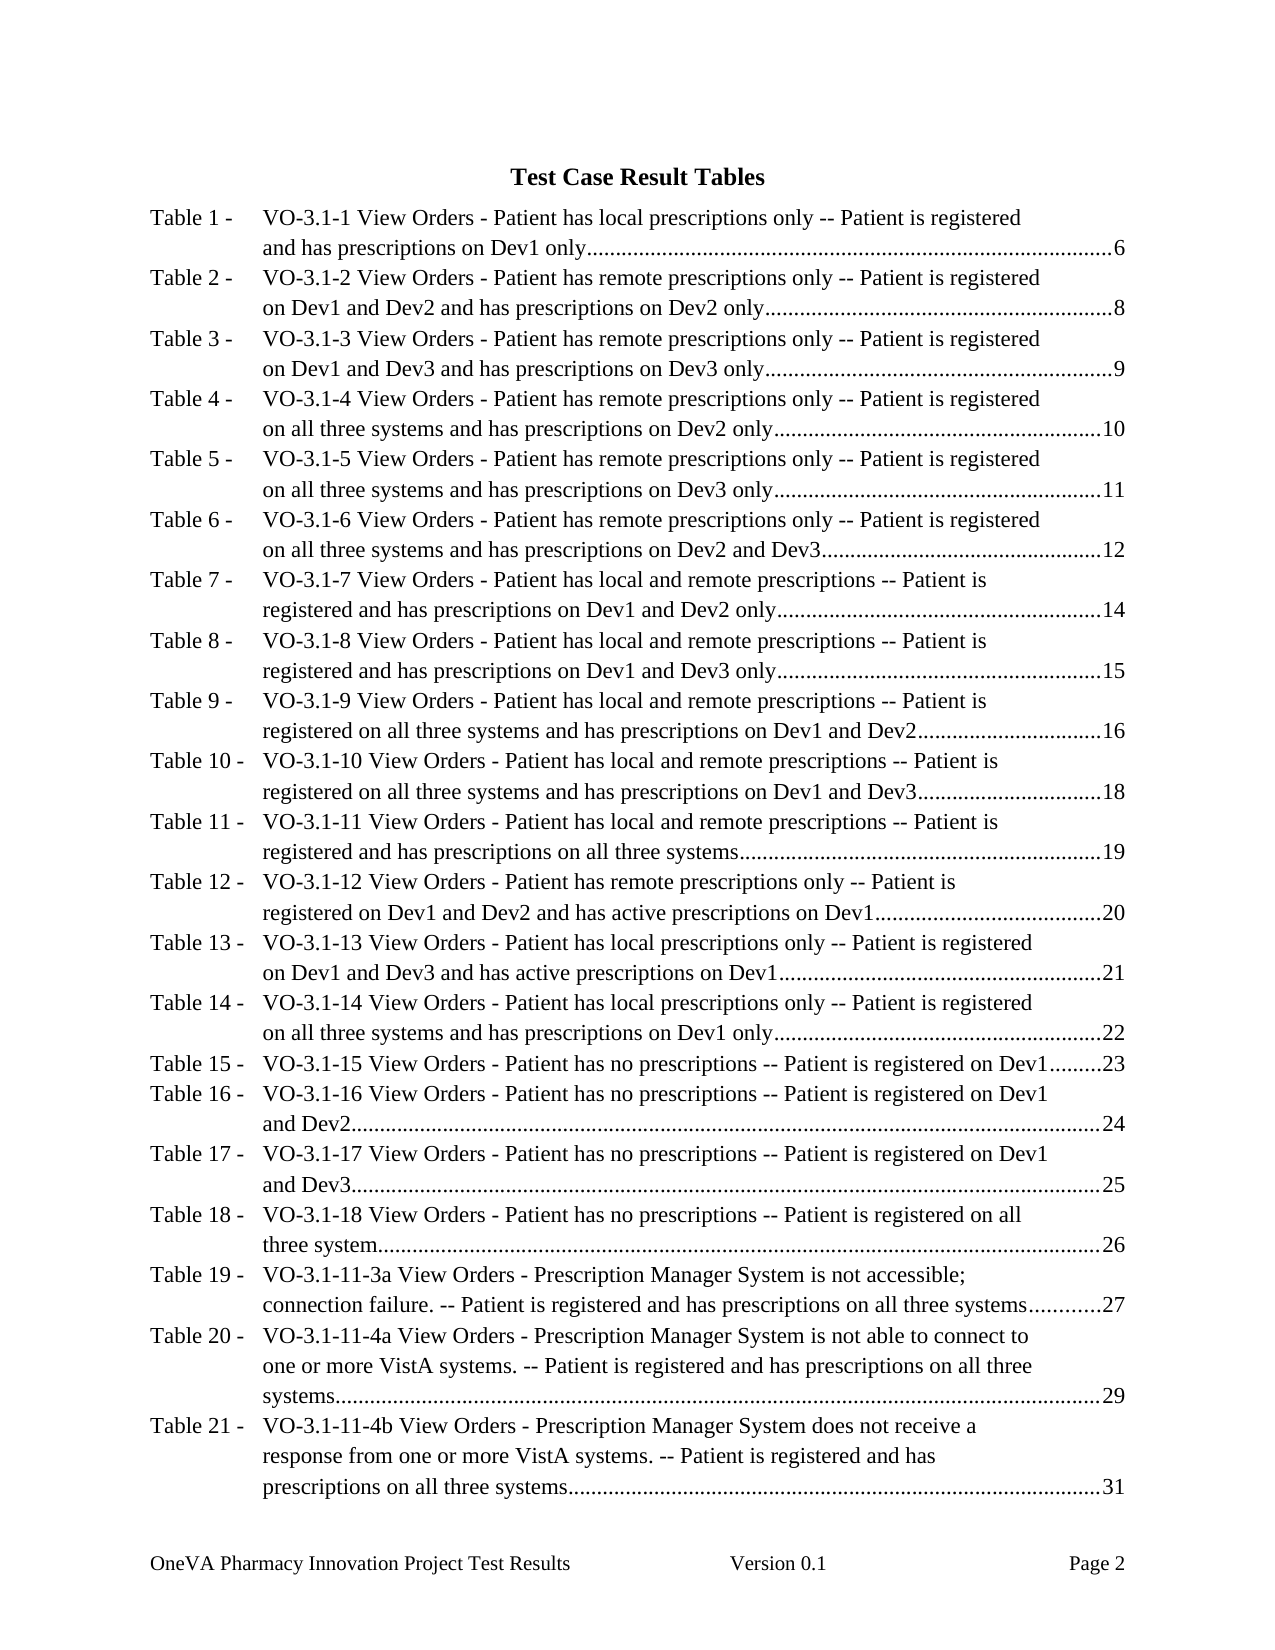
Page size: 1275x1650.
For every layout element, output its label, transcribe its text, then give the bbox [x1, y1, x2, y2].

text Table 3 - VO-3.1-3 View Orders - Patient has remote prescriptions only -- Patient is registered on Dev1 and Dev3 and has prescriptions on Dev3 only 9 [150, 324, 1050, 381]
text Table 17 - VO-3.1-17 View Orders - Patient has no prescriptions -- Patient is registered on Dev1 and Dev3 25 [150, 1141, 1050, 1197]
text Table 16 - VO-3.1-16 View Orders - Patient has no prescriptions -- Patient is registered on Dev1 and Dev2 24 [150, 1080, 1050, 1137]
text Table 4 - VO-3.1-4 View Orders - Patient has remote prescriptions only -- Patient is registered on all three systems and has prescriptions on Dev2 only 10 [150, 385, 1050, 442]
text Table 13 - VO-3.1-13 View Orders - Patient has local prescriptions only -- Patient is registered on Dev1 and Dev3 and has active prescriptions on Dev1 21 [150, 929, 1050, 985]
text Table 7 - VO-3.1-7 View Orders - Patient has local and remote prescriptions -- Patient is registered and has prescriptions on Dev1 and Dev2 only 14 [150, 566, 1050, 623]
text Table 21 - VO-3.1-11-4b View Orders - Prescription Manager System does not receive a response from one or more VistA systems. -- Patient is registered and has prescriptions on all three systems 31 [150, 1412, 1050, 1499]
text Table 1 - VO-3.1-1 View Orders - Patient has local prescriptions only -- Patient is registered and has prescriptions on Dev1 only 6 [150, 204, 1050, 260]
text Table 12 - VO-3.1-12 View Orders - Patient has remote prescriptions only -- Patient is registered on Dev1 and Dev2 and has active prescriptions on Dev1 20 [150, 868, 1050, 925]
text Table 15 - VO-3.1-15 View Orders - Patient has no prescriptions -- Patient is registered on Dev1 23 [150, 1049, 1050, 1076]
text Table 20 - VO-3.1-11-4a View Orders - Prescription Manager System is not able to connect to one or more VistA systems. -- Patient is registered and has prescriptions on all three systems 29 [150, 1322, 1050, 1408]
text Table 19 - VO-3.1-11-3a View Orders - Prescription Manager System is not accessible; connection failure. -- Patient is registered and has prescriptions on all three systems 27 [150, 1261, 1050, 1318]
text Table 10 - VO-3.1-10 View Orders - Patient has local and remote prescriptions -- Patient is registered on all three systems and has prescriptions on Dev1 and Dev3 18 [150, 747, 1050, 804]
text Table 18 - VO-3.1-18 View Orders - Patient has no prescriptions -- Patient is registered on all three system 26 [150, 1201, 1050, 1257]
text Table 2 - VO-3.1-2 View Orders - Patient has remote prescriptions only -- Patient is registered on Dev1 and Dev2 and has prescriptions on Dev2 only 8 [150, 264, 1050, 321]
text Table 11 - VO-3.1-11 View Orders - Patient has local and remote prescriptions -- Patient is registered and has prescriptions on all three systems 19 [150, 808, 1050, 864]
text Table 6 - VO-3.1-6 View Orders - Patient has remote prescriptions only -- Patient is registered on all three systems and has prescriptions on Dev2 and Dev3 12 [150, 506, 1050, 562]
text Test Case Result Tables [150, 162, 1125, 191]
text Table 14 - VO-3.1-14 View Orders - Patient has local prescriptions only -- Patient is registered on all three systems and has prescriptions on Dev1 only 22 [150, 989, 1050, 1046]
text Table 9 - VO-3.1-9 View Orders - Patient has local and remote prescriptions -- Patient is registered on all three systems and has prescriptions on Dev1 and Dev2 16 [150, 687, 1050, 744]
text Table 8 - VO-3.1-8 View Orders - Patient has local and remote prescriptions -- Patient is registered and has prescriptions on Dev1 and Dev3 only 15 [150, 627, 1050, 683]
text Table 5 - VO-3.1-5 View Orders - Patient has remote prescriptions only -- Patient is registered on all three systems and has prescriptions on Dev3 only 11 [150, 445, 1050, 502]
